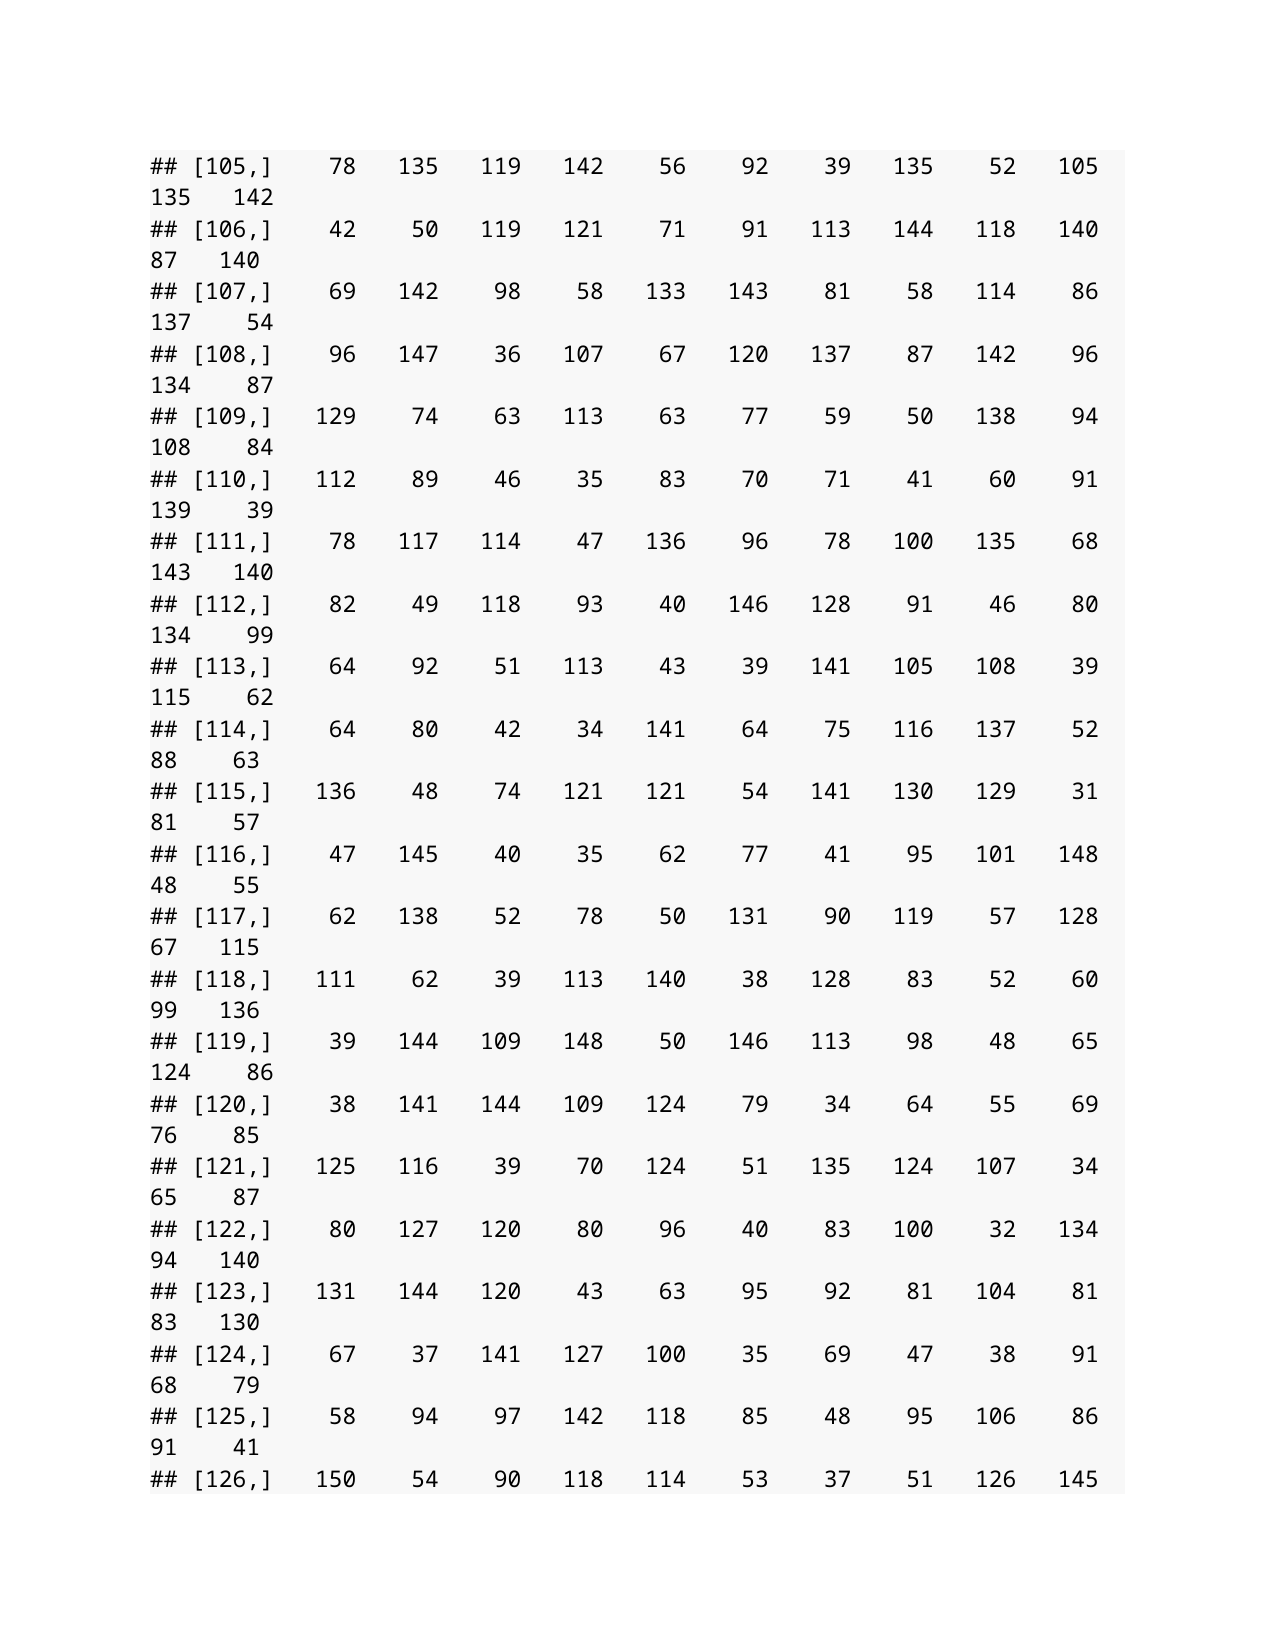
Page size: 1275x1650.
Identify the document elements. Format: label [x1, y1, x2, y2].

text [150, 150, 1125, 1494]
